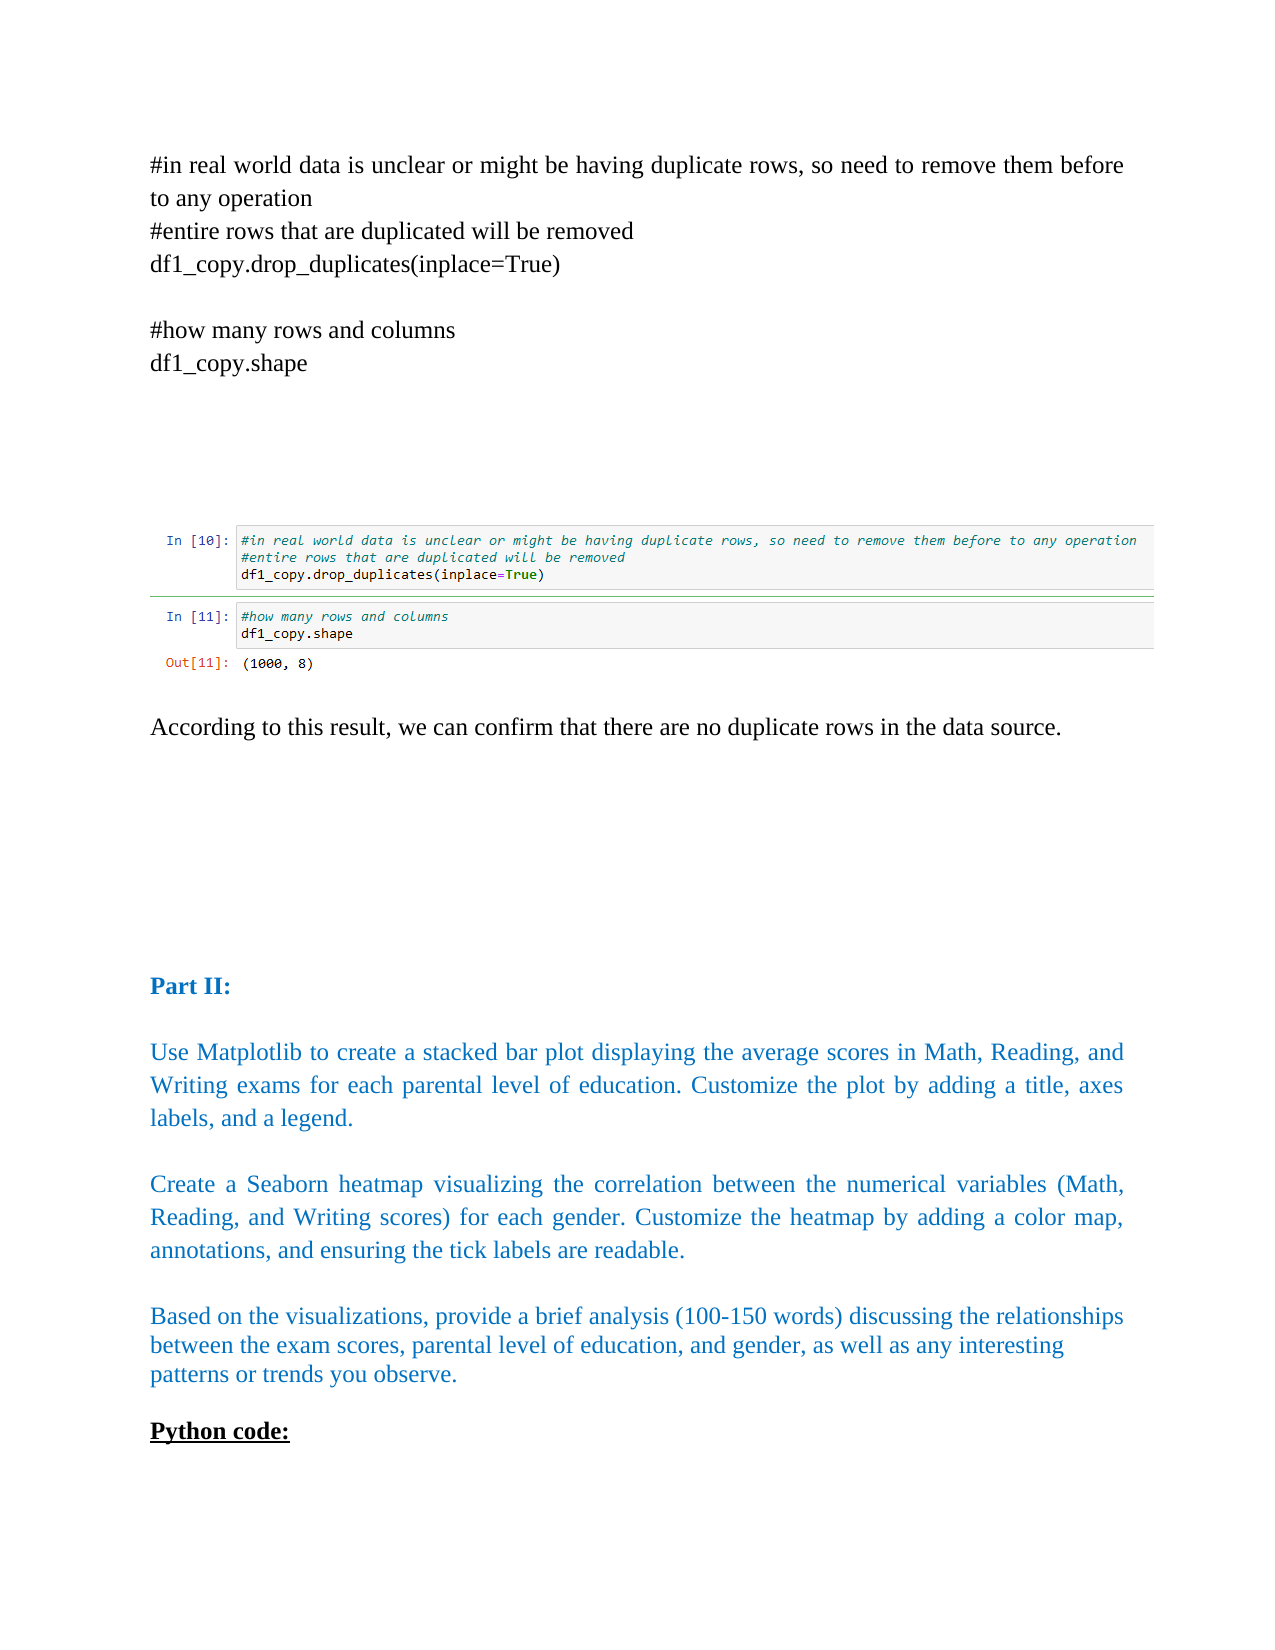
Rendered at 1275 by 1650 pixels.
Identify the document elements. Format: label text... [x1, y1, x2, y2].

text #entire rows that are duplicated will be removed [150, 216, 1125, 245]
text df1_copy.drop_duplicates(inplace=True) [150, 249, 1125, 278]
text df1_copy.shape [150, 348, 1125, 377]
text Create a Seaborn heatmap visualizing the correlation between the numerical variables (Math, Reading, and Writing scores) for each gender. Customize the heatmap by adding a color map, annotations, and ensuring the tick labels are readable. [150, 1169, 1125, 1264]
text #how many rows and columns [150, 315, 1125, 344]
picture [150, 513, 1154, 675]
text Python code: [150, 1416, 1125, 1445]
text #in real world data is unclear or might be having duplicate rows, so need to remove them before to any operation [150, 150, 1125, 212]
text Use Matplotlib to create a stacked bar plot displaying the average scores in Math, Reading, and Writing exams for each parental level of education. Customize the plot by adding a title, axes labels, and a legend. [150, 1037, 1125, 1132]
text Part II: [150, 971, 1125, 1000]
text According to this result, we can confirm that there are no duplicate rows in the data source. [150, 712, 1125, 741]
text Based on the visualizations, provide a brief analysis (100-150 words) discussing the relationships between the exam scores, parental level of education, and gender, as well as any interesting patterns or trends you observe. [150, 1301, 1125, 1387]
